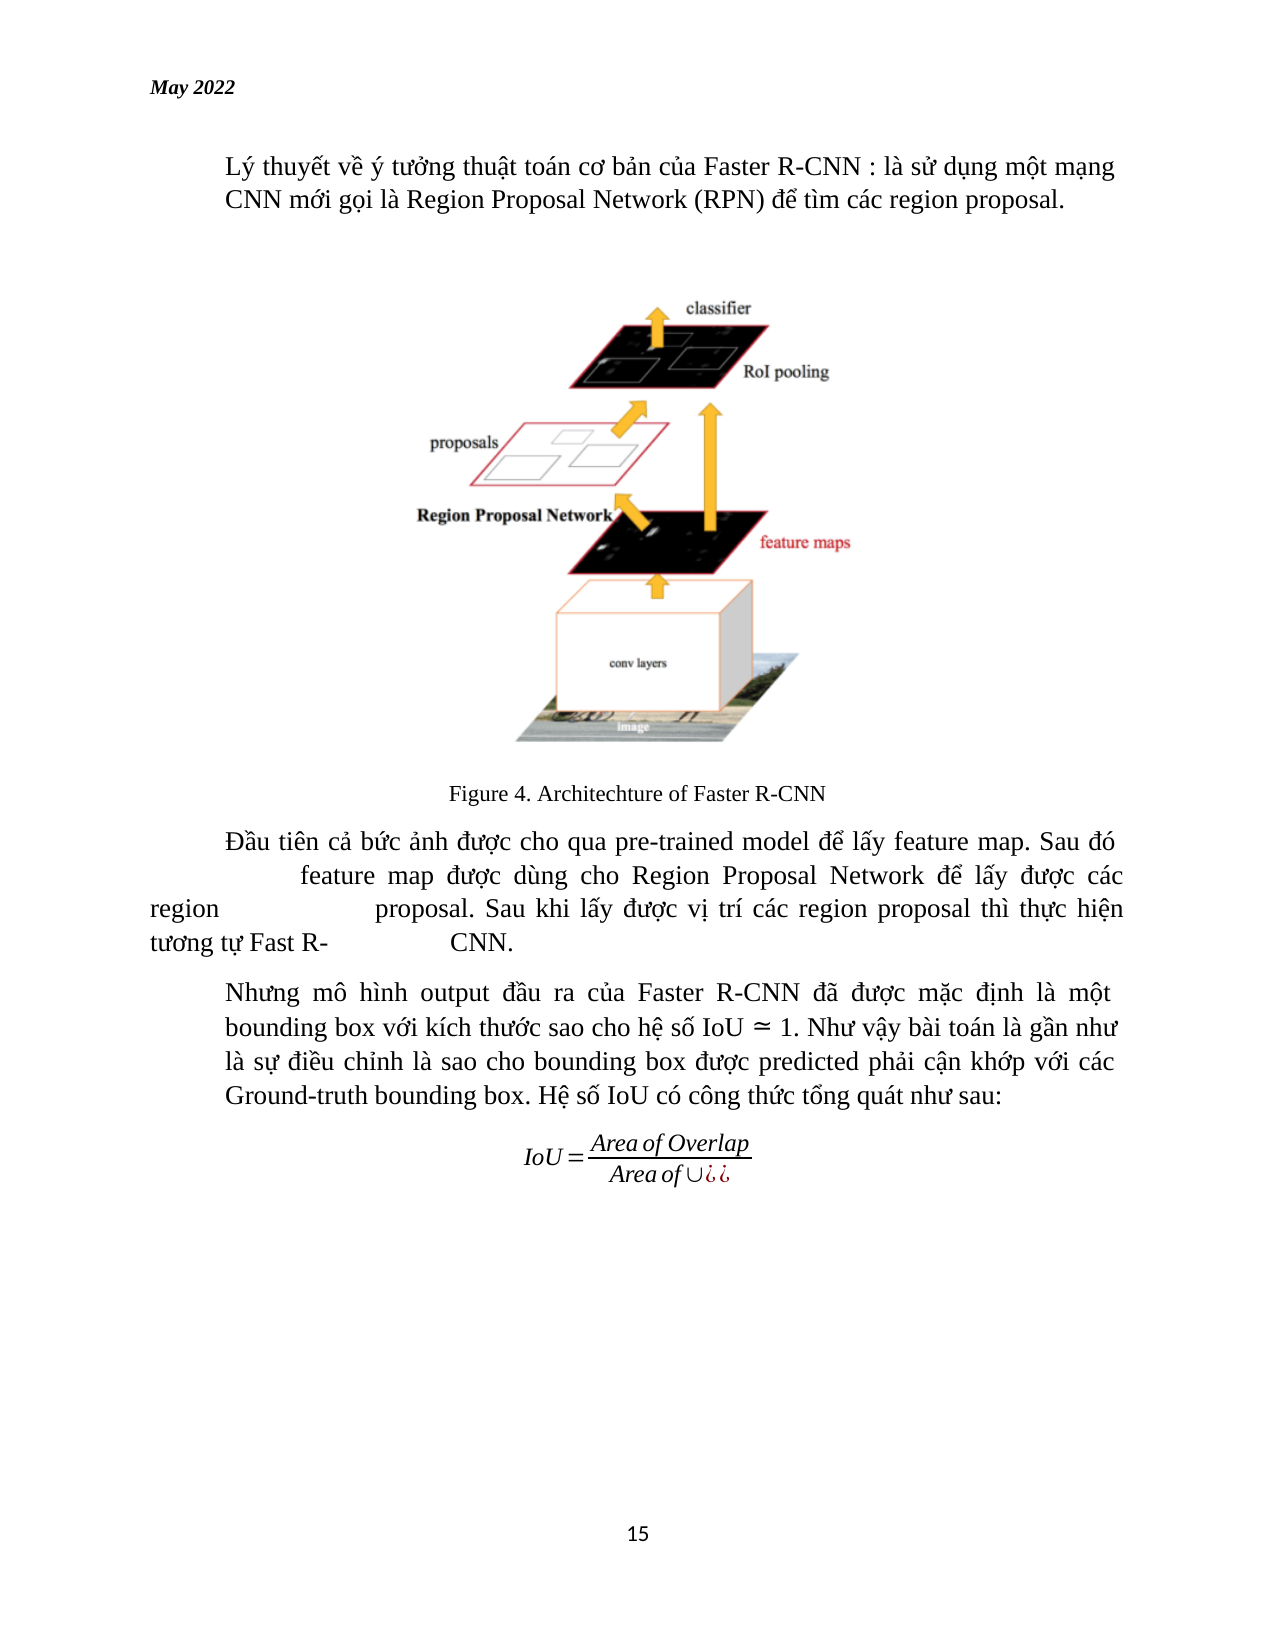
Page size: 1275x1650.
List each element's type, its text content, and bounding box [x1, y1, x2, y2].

text Đầu tiên cả bức ảnh được cho qua pre-trained model để lấy feature map. Sau đó feature map được dùng cho Region Proposal Network để lấy được các region proposal. Sau khi lấy được vị trí các region proposal thì thực hiện tương tự Fast R- CNN. [150, 826, 1125, 957]
text Lý thuyết về ý tưởng thuật toán cơ bản của Faster R-CNN : là sử dụng một mạng CNN mới gọi là Region Proposal Network (RPN) để tìm các region proposal. [150, 150, 1125, 215]
picture [350, 283, 925, 762]
text Figure 4. Architechture of Faster R-CNN [150, 780, 1125, 807]
text Nhưng mô hình output đầu ra của Faster R-CNN đã được mặc định là một bounding box với kích thước sao cho hệ số IoU 1. Như vậy bài toán là gần như là sự điều chỉnh là sao cho bounding box được predicted phải cận khớp với các Ground-truth bounding box. Hệ số IoU có công thức tổng quát như sau: [150, 976, 1125, 1110]
